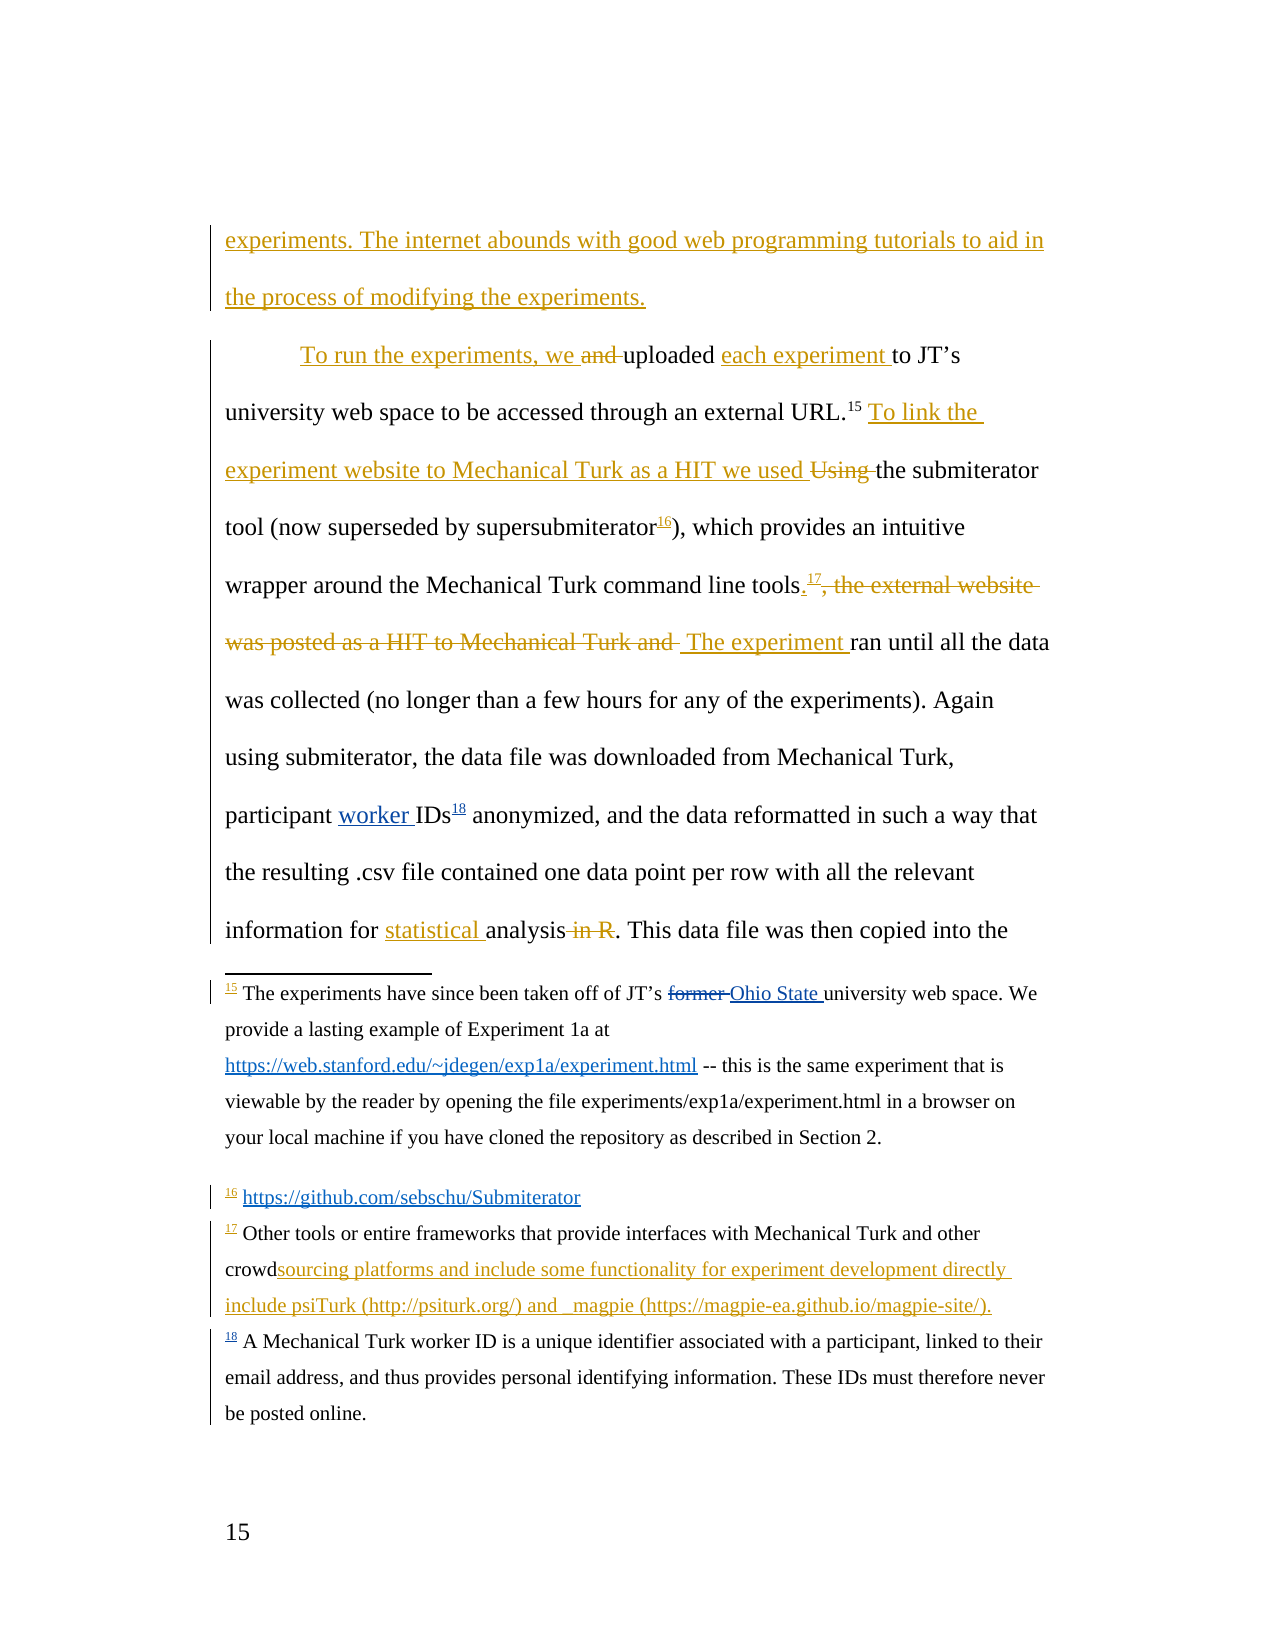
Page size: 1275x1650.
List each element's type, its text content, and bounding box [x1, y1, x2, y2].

text uploaded to JT’s university web space to be accessed through an external URL. the submiterator tool (now superseded by supersubmiterator), which provides an intuitive wrapper around the Mechanical Turk command line toolsran until all the data was collected (no longer than a few hours for any of the experiments). Again using submiterator, the data file was downloaded from Mechanical Turk, participant IDs anonymized, and the data reformatted in such a way that the resulting .csv file contained one data point per row with all the relevant information for analysis. This data file was then copied into the corresponding data sub-directory in the results directory, which concluded the data collection process. [225, 340, 1050, 944]
